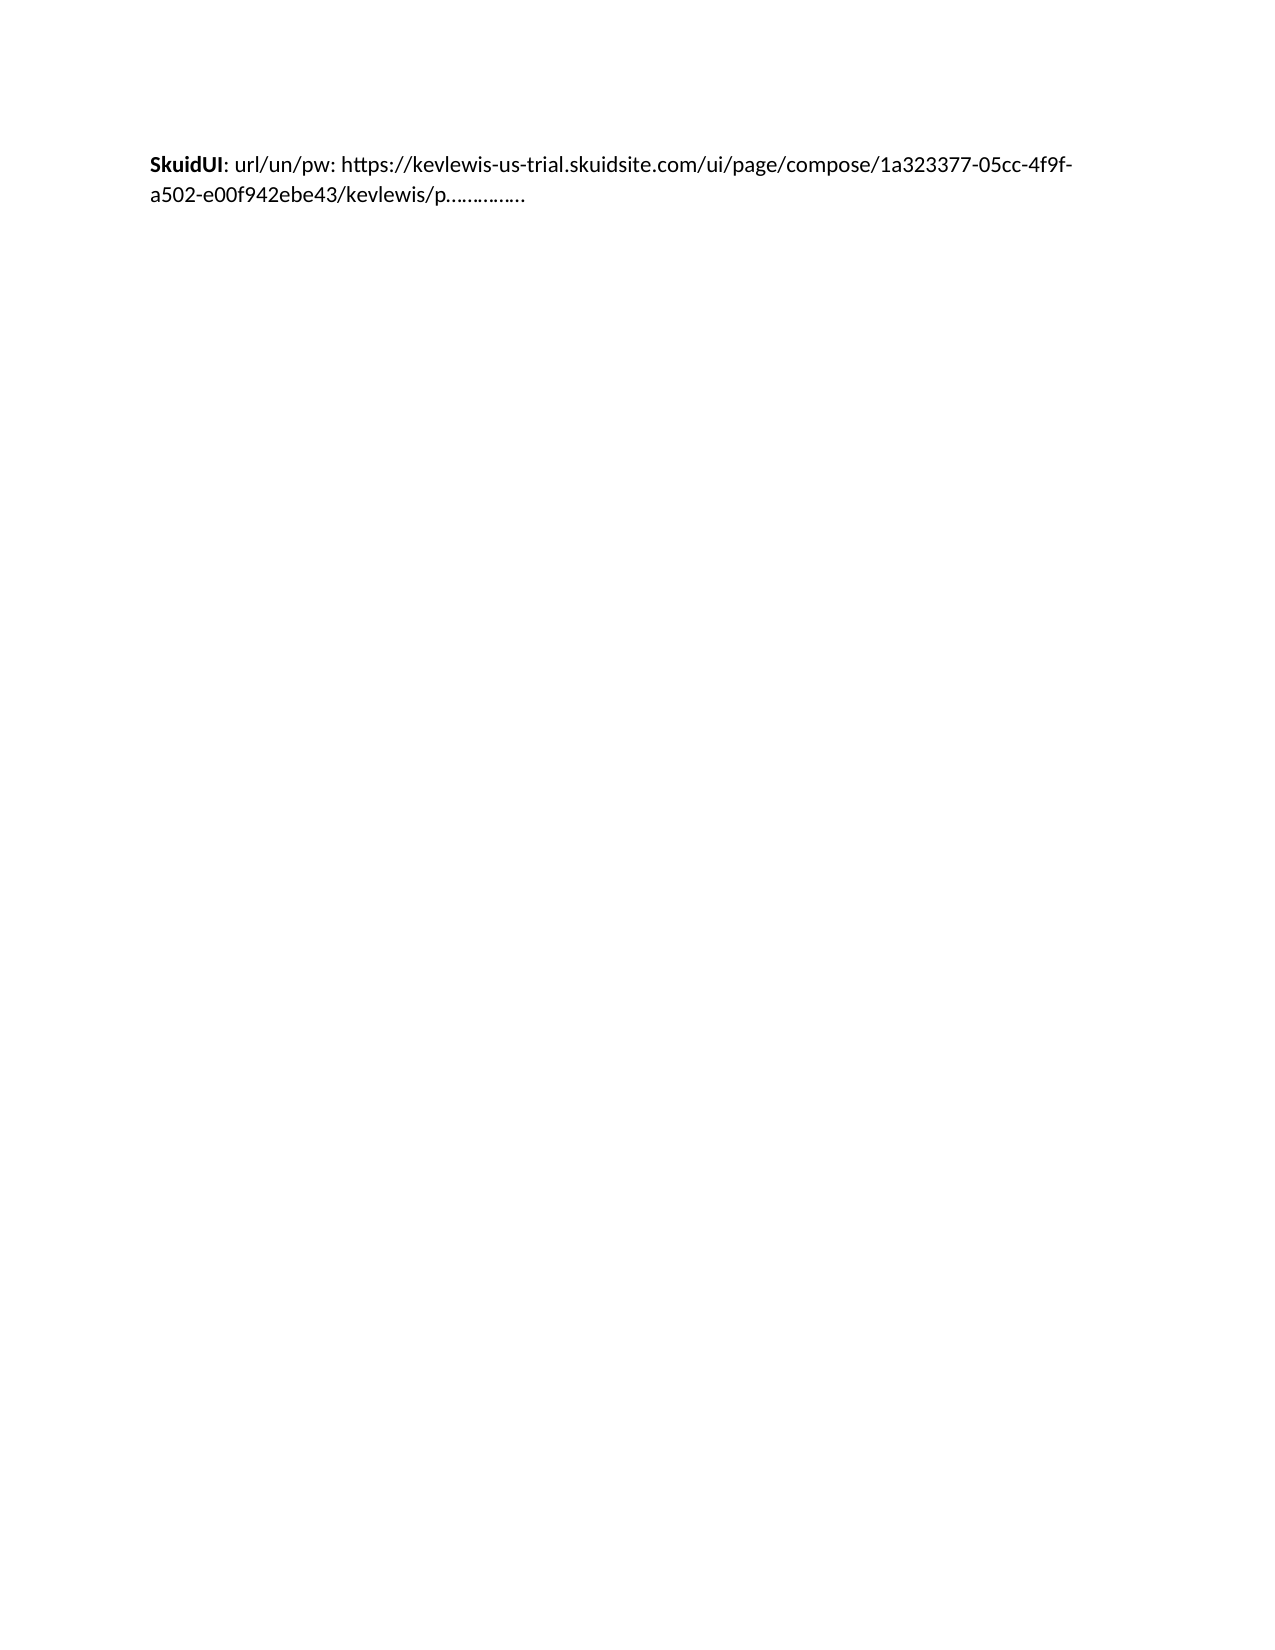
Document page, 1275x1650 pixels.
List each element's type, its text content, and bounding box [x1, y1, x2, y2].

text SkuidUI: url/un/pw: https://kevlewis-us-trial.skuidsite.com/ui/page/compose/1a323377-05cc-4f9f-a502-e00f942ebe43/kevlewis/p…………… [150, 150, 1125, 208]
